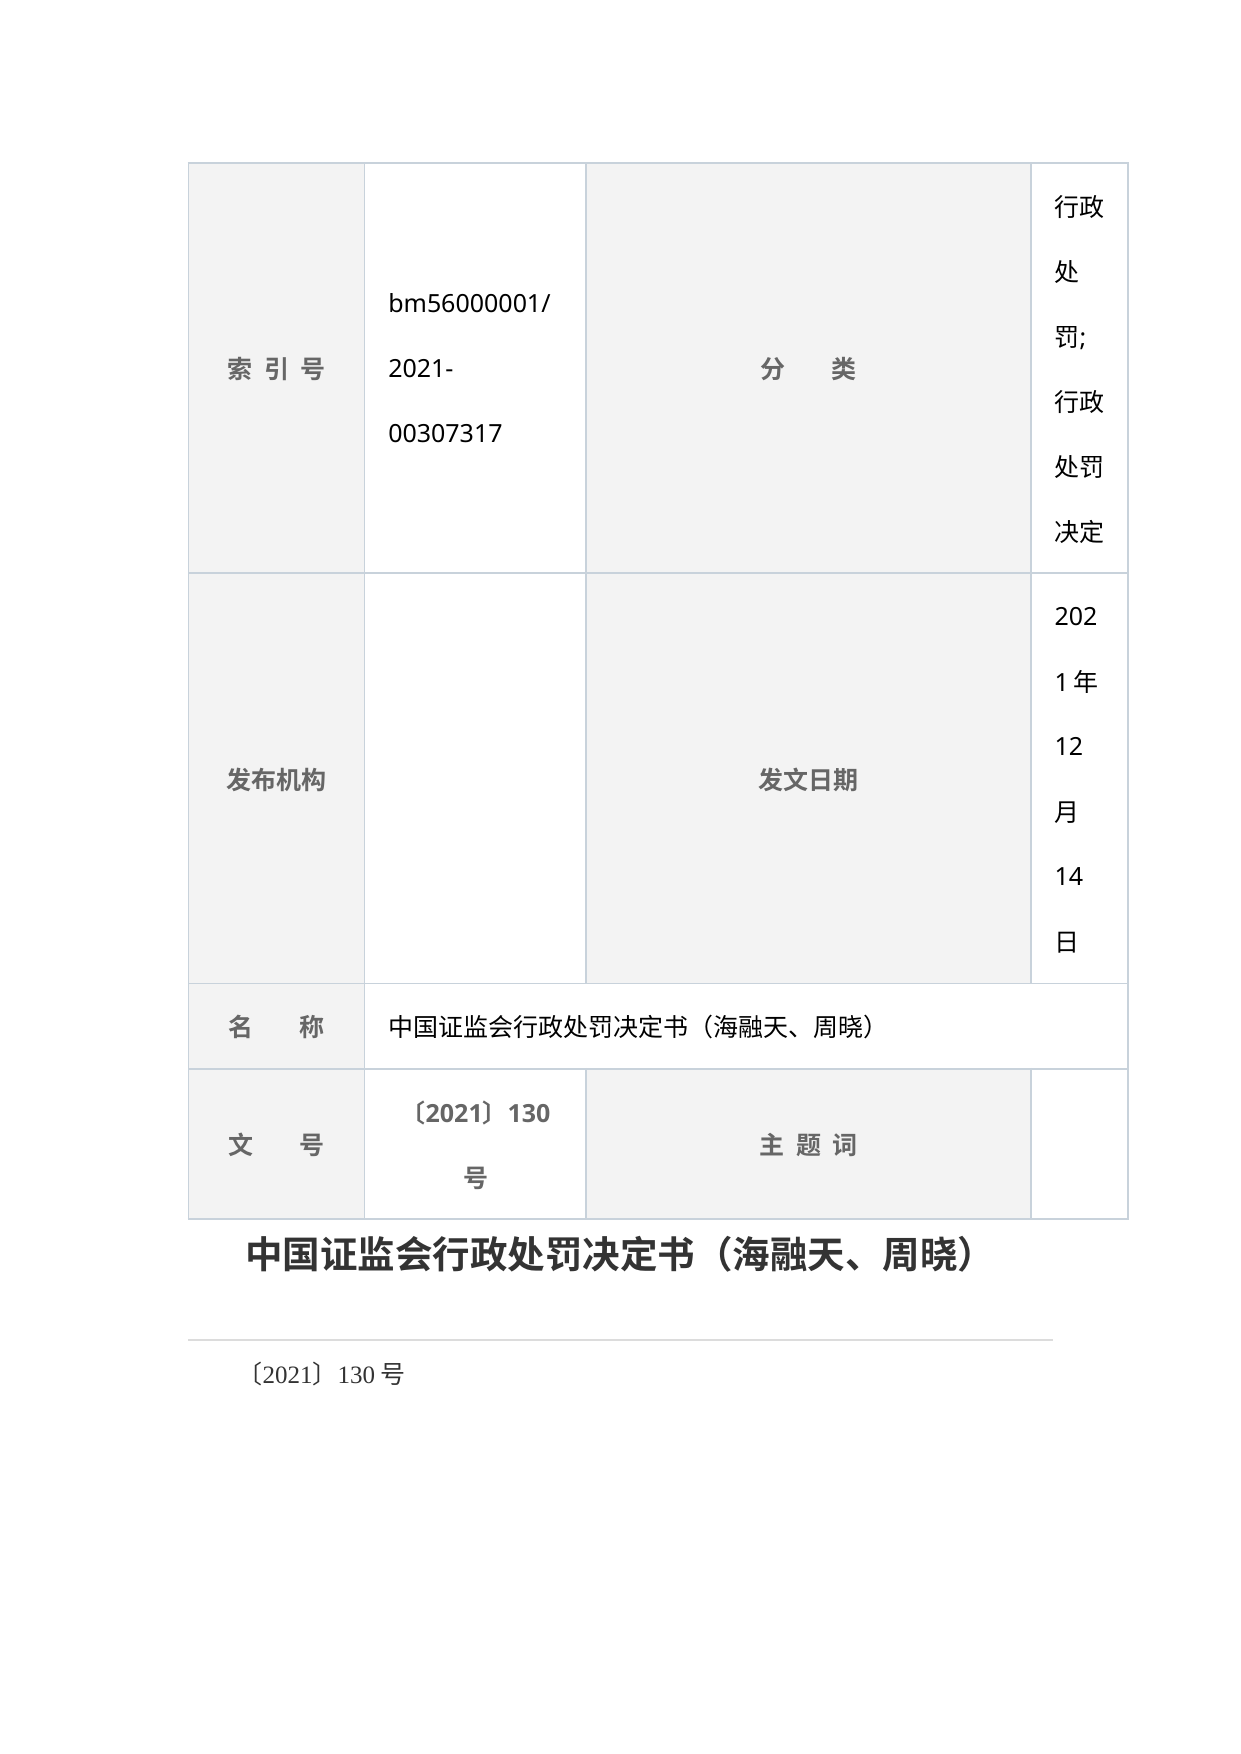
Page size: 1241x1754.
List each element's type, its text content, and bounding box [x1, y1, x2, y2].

table_header 索 引 号 [189, 164, 364, 572]
table_cell 文 号 [189, 1070, 364, 1218]
text 〔2021〕130号 [187, 1341, 1053, 1406]
table_header bm56000001/2021-00307317 [365, 164, 585, 572]
text 中国证监会行政处罚决定书（海融天、周晓） [187, 1220, 1053, 1341]
table_cell [1032, 1070, 1127, 1218]
table_cell 名 称 [189, 984, 364, 1068]
table_cell 2021年12月14日 [1032, 574, 1127, 983]
table_cell 中国证监会行政处罚决定书（海融天、周晓） [365, 984, 1127, 1068]
table_header 行政处罚;行政处罚决定 [1032, 164, 1127, 572]
table_cell 发布机构 [189, 574, 364, 983]
table_cell 〔2021〕130号 [365, 1070, 585, 1218]
table_cell [365, 574, 585, 983]
table_cell 发文日期 [587, 574, 1030, 983]
table_cell 主 题 词 [587, 1070, 1030, 1218]
table_header 分 类 [587, 164, 1030, 572]
